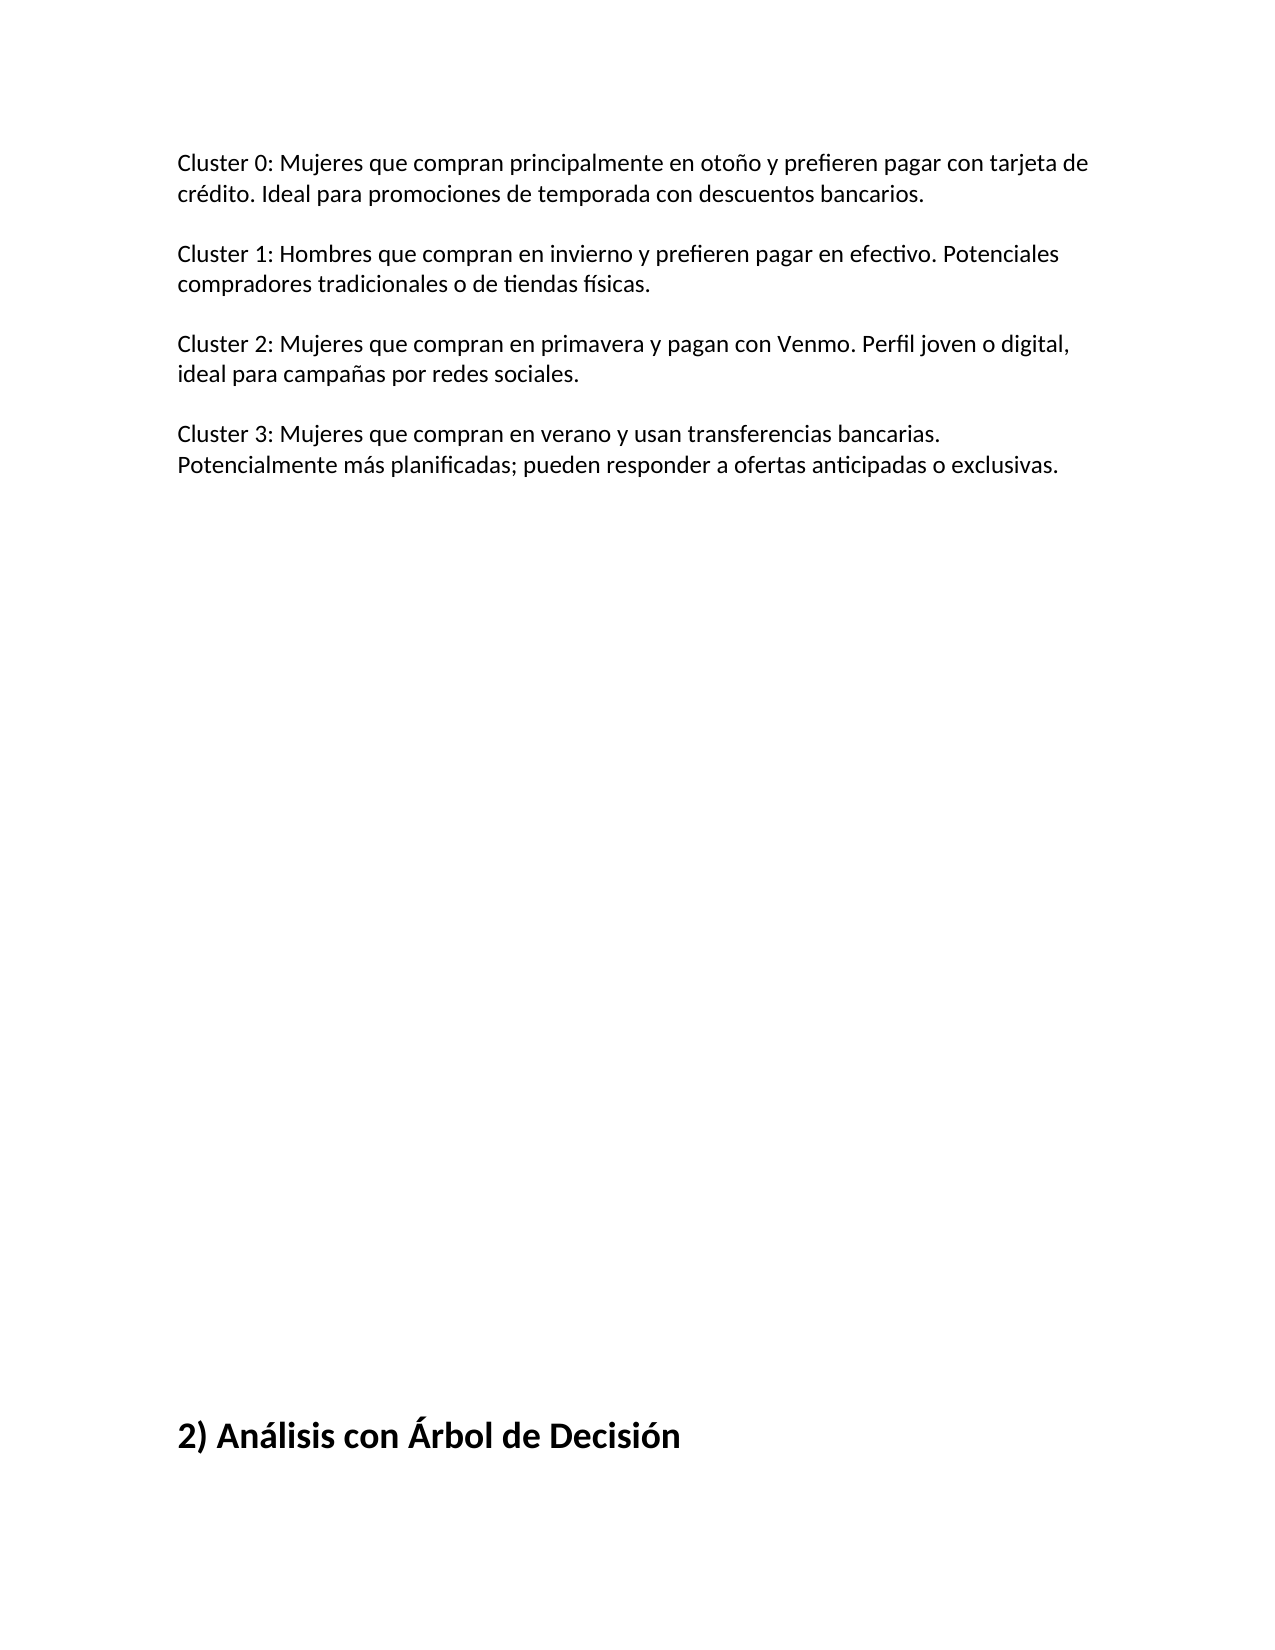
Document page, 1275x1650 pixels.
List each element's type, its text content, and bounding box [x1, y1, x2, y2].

text Cluster 2: Mujeres que compran en primavera y pagan con Venmo. Perfil joven o digital, ideal para campañas por redes sociales. [177, 328, 1098, 389]
text Cluster 3: Mujeres que compran en verano y usan transferencias bancarias. Potencialmente más planificadas; pueden responder a ofertas anticipadas o exclusivas. [177, 418, 1098, 479]
text 2) Análisis con Árbol de Decisión [177, 1412, 1098, 1457]
text Cluster 0: Mujeres que compran principalmente en otoño y prefieren pagar con tarjeta de crédito. Ideal para promociones de temporada con descuentos bancarios. [177, 148, 1098, 209]
text Cluster 1: Hombres que compran en invierno y prefieren pagar en efectivo. Potenciales compradores tradicionales o de tiendas físicas. [177, 238, 1098, 299]
